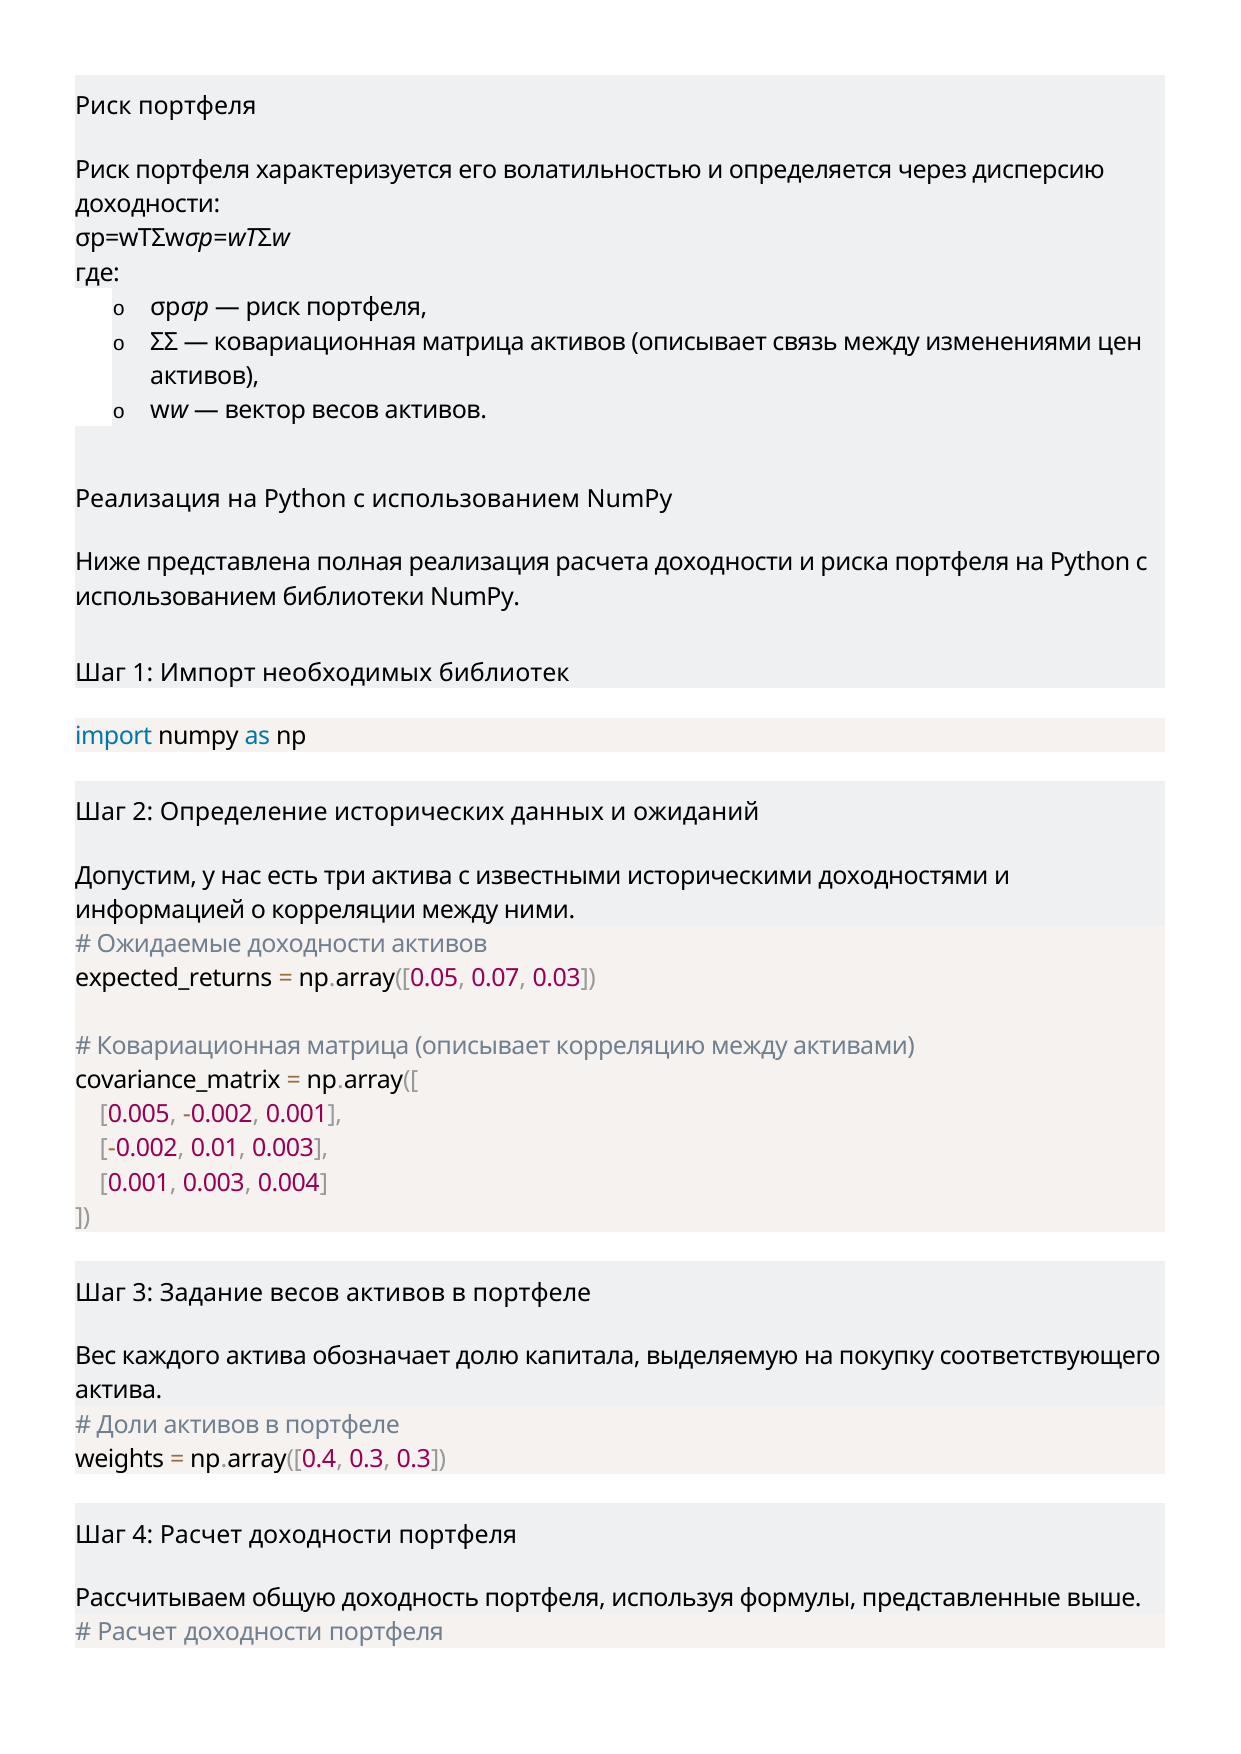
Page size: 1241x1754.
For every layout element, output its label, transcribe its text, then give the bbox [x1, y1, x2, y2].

text # Ковариационная матрица (описывает корреляцию между активами) [75, 1028, 1165, 1062]
text Шаг 3: Задание весов активов в портфеле [75, 1261, 1165, 1308]
list ww — вектор весов активов. [112, 392, 1165, 426]
text Риск портфеля характеризуется его волатильностью и определяется через дисперсию доходности: [75, 151, 1165, 220]
text где: [75, 254, 1165, 288]
text # Расчет доходности портфеля [75, 1614, 1165, 1648]
text ]) [75, 1198, 1165, 1232]
text import numpy as np [75, 718, 1165, 752]
text # Доли активов в портфеле [75, 1406, 1165, 1440]
text Риск портфеля [75, 75, 1165, 122]
text [0.005, -0.002, 0.001], [75, 1096, 1165, 1130]
text Ниже представлена полная реализация расчета доходности и риска портфеля на Python с использованием библиотеки NumPy. [75, 544, 1165, 612]
text Шаг 1: Импорт необходимых библиотек [75, 642, 1165, 688]
text Шаг 4: Расчет доходности портфеля [75, 1503, 1165, 1550]
text # Ожидаемые доходности активов [75, 926, 1165, 960]
text Рассчитываем общую доходность портфеля, используя формулы, представленные выше. [75, 1579, 1165, 1614]
text σp=wTΣwσp​=wTΣw​ [75, 220, 1165, 254]
text Реализация на Python с использованием NumPy [75, 455, 1165, 514]
list ΣΣ — ковариационная матрица активов (описывает связь между изменениями цен активов), [112, 323, 1165, 392]
text Допустим, у нас есть три актива с известными историческими доходностями и информацией о корреляции между ними. [75, 857, 1165, 926]
text Шаг 2: Определение исторических данных и ожиданий [75, 781, 1165, 828]
text covariance_matrix = np.array([ [75, 1062, 1165, 1096]
text [0.001, 0.003, 0.004] [75, 1164, 1165, 1198]
text expected_returns = np.array([0.05, 0.07, 0.03]) [75, 960, 1165, 994]
list σpσp​ — риск портфеля, [112, 288, 1165, 323]
text Вес каждого актива обозначает долю капитала, выделяемую на покупку соответствующего актива. [75, 1337, 1165, 1406]
text [-0.002, 0.01, 0.003], [75, 1130, 1165, 1164]
text weights = np.array([0.4, 0.3, 0.3]) [75, 1440, 1165, 1474]
